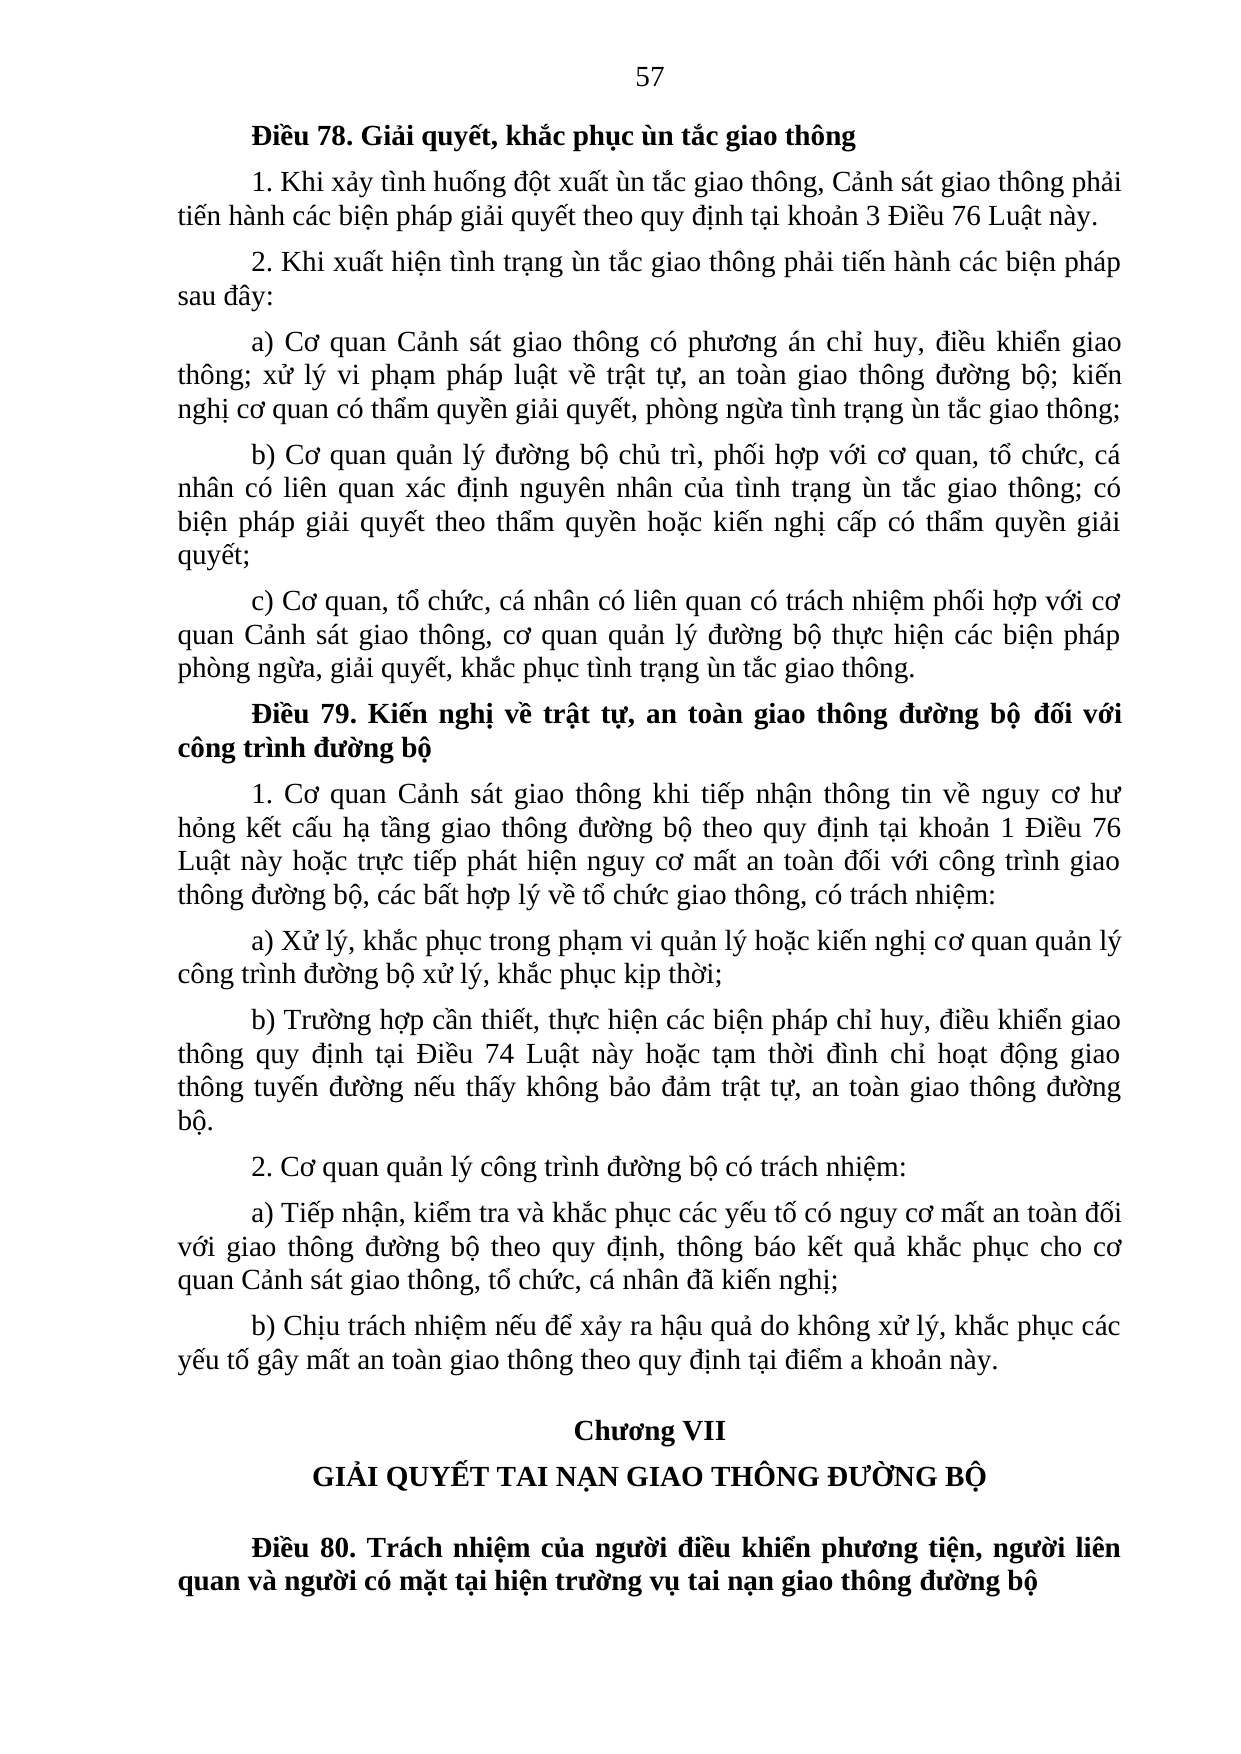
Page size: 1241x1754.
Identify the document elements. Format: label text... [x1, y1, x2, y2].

text b) Cơ quan quản lý đường bộ chủ trì, phối hợp với cơ quan, tổ chức, cá nhân có liên quan xác định nguyên nhân của tình trạng ùn tắc giao thông; có biện pháp giải quyết theo thẩm quyền hoặc kiến nghị cấp có thẩm quyền giải quyết; [177, 437, 1122, 571]
text a) Xử lý, khắc phục trong phạm vi quản lý hoặc kiến nghị cơ quan quản lý công trình đường bộ xử lý, khắc phục kịp thời; [177, 923, 1122, 990]
text a) Tiếp nhận, kiểm tra và khắc phục các yếu tố có nguy cơ mất an toàn đối với giao thông đường bộ theo quy định, thông báo kết quả khắc phục cho cơ quan Cảnh sát giao thông, tổ chức, cá nhân đã kiến nghị; [177, 1195, 1122, 1296]
text b) Chịu trách nhiệm nếu để xảy ra hậu quả do không xử lý, khắc phục các yếu tố gây mất an toàn giao thông theo quy định tại điểm a khoản này. [177, 1308, 1122, 1375]
text GIẢI QUYẾT TAI NẠN GIAO THÔNG ĐƯỜNG BỘ [177, 1459, 1122, 1492]
text Điều 80. Trách nhiệm của người điều khiển phương tiện, người liên quan và người có mặt tại hiện trường vụ tai nạn giao thông đường bộ [177, 1530, 1122, 1597]
text a) Cơ quan Cảnh sát giao thông có phương án chỉ huy, điều khiển giao thông; xử lý vi phạm pháp luật về trật tự, an toàn giao thông đường bộ; kiến nghị cơ quan có thẩm quyền giải quyết, phòng ngừa tình trạng ùn tắc giao thông; [177, 324, 1122, 424]
text 2. Khi xuất hiện tình trạng ùn tắc giao thông phải tiến hành các biện pháp sau đây: [177, 244, 1122, 311]
text Chương VII [177, 1413, 1122, 1446]
text Điều 79. Kiến nghị về trật tự, an toàn giao thông đường bộ đối với công trình đường bộ [177, 697, 1122, 764]
text 1. Khi xảy tình huống đột xuất ùn tắc giao thông, Cảnh sát giao thông phải tiến hành các biện pháp giải quyết theo quy định tại khoản 3 Điều 76 Luật này. [177, 164, 1122, 232]
text b) Trường hợp cần thiết, thực hiện các biện pháp chỉ huy, điều khiển giao thông quy định tại Điều 74 Luật này hoặc tạm thời đình chỉ hoạt động giao thông tuyến đường nếu thấy không bảo đảm trật tự, an toàn giao thông đường bộ. [177, 1002, 1122, 1137]
text 1. Cơ quan Cảnh sát giao thông khi tiếp nhận thông tin về nguy cơ hư hỏng kết cấu hạ tầng giao thông đường bộ theo quy định tại khoản 1 Điều 76 Luật này hoặc trực tiếp phát hiện nguy cơ mất an toàn đối với công trình giao thông đường bộ, các bất hợp lý về tổ chức giao thông, có trách nhiệm: [177, 776, 1122, 910]
text Điều 78. Giải quyết, khắc phục ùn tắc giao thông [177, 118, 1122, 152]
text 2. Cơ quan quản lý công trình đường bộ có trách nhiệm: [177, 1149, 1122, 1183]
text c) Cơ quan, tổ chức, cá nhân có liên quan có trách nhiệm phối hợp với cơ quan Cảnh sát giao thông, cơ quan quản lý đường bộ thực hiện các biện pháp phòng ngừa, giải quyết, khắc phục tình trạng ùn tắc giao thông. [177, 583, 1122, 684]
